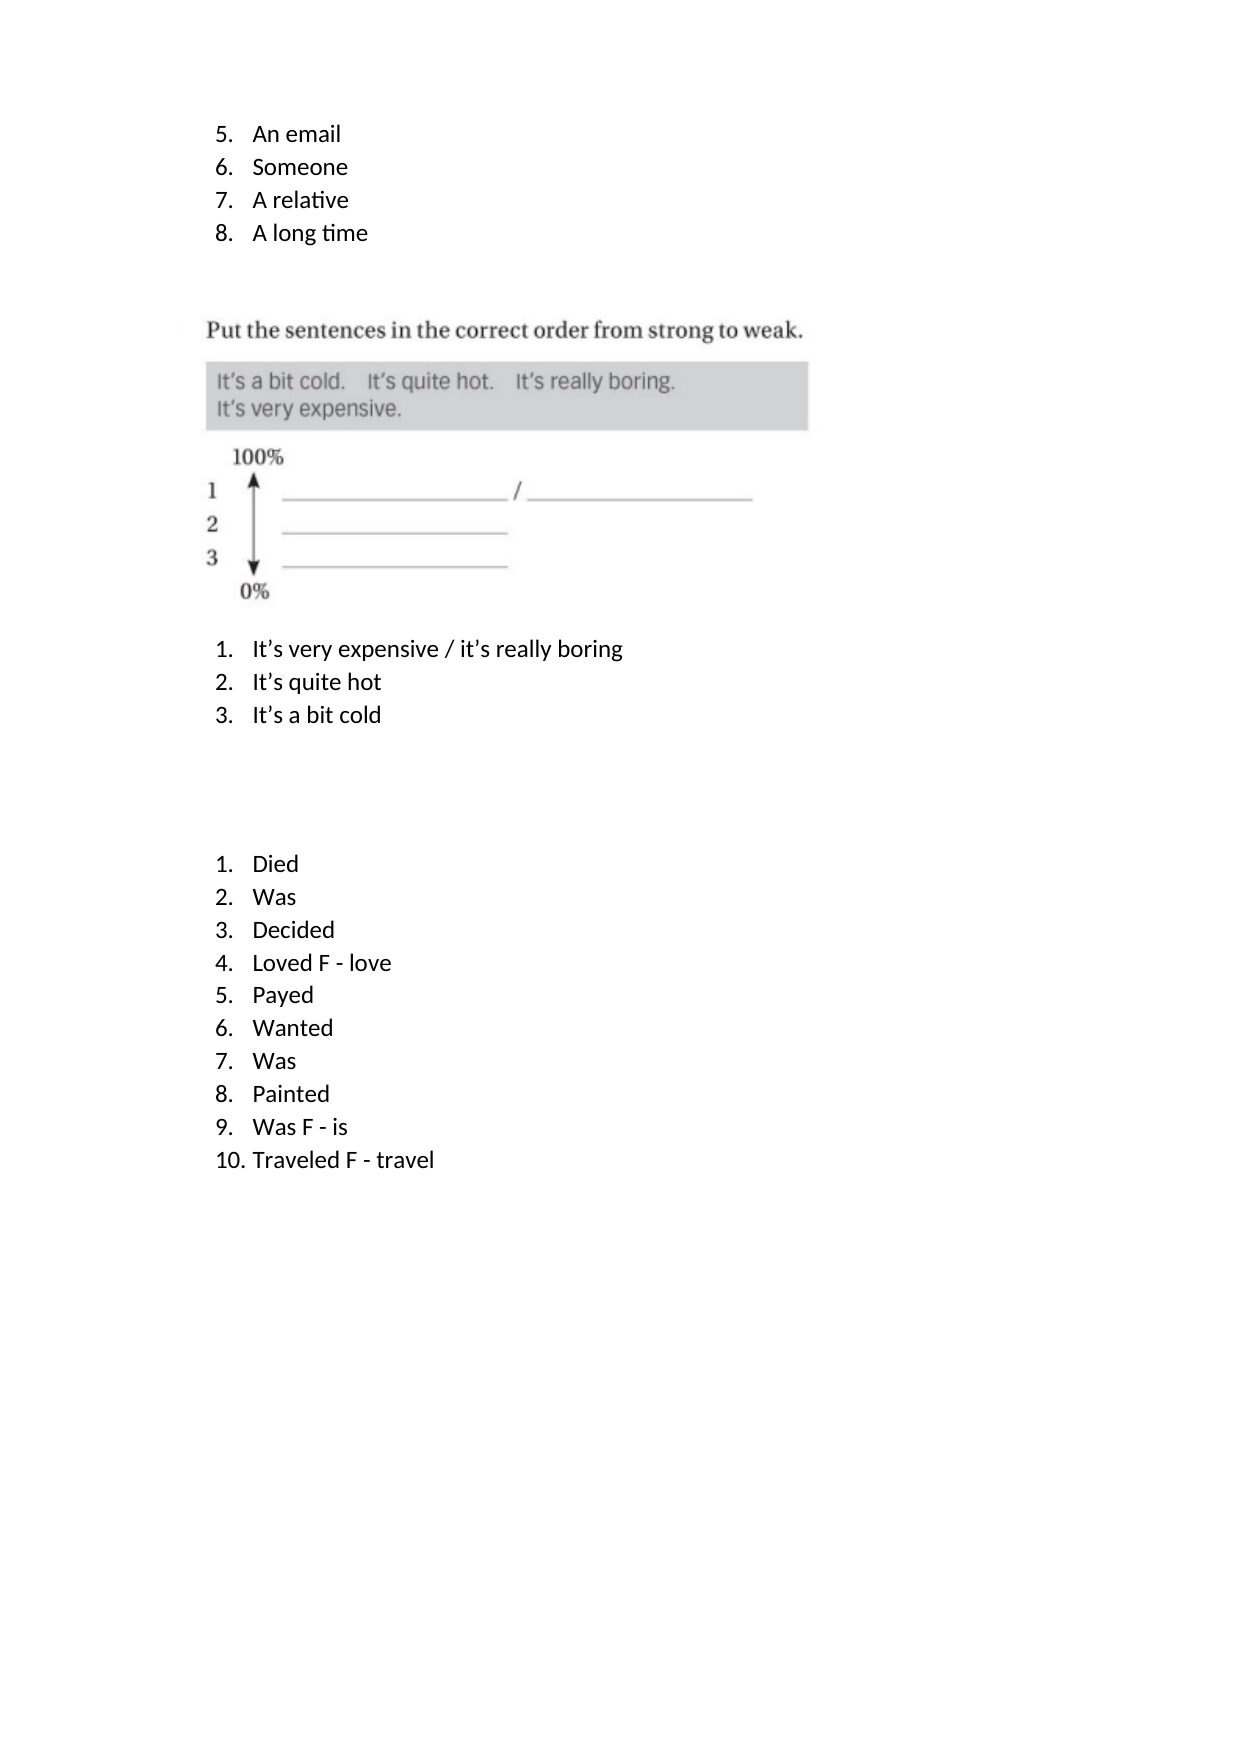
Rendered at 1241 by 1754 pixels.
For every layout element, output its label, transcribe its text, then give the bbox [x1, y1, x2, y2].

list Was F - is [215, 1111, 1152, 1142]
list Died [215, 848, 1152, 878]
list Wanted [215, 1012, 1152, 1043]
list Was [215, 881, 1152, 911]
list An email [215, 118, 1152, 149]
picture [177, 316, 835, 615]
list Payed [215, 979, 1152, 1010]
list Decided [215, 914, 1152, 944]
list Loved F - love [215, 947, 1152, 977]
list A relative [215, 184, 1152, 214]
list Someone [215, 151, 1152, 182]
list Painted [215, 1078, 1152, 1109]
list Traveled F - travel [215, 1144, 1152, 1175]
list A long time [215, 217, 1152, 247]
list It’s quite hot [215, 666, 1152, 697]
list Was [215, 1045, 1152, 1076]
list It’s very expensive / it’s really boring [215, 633, 1152, 664]
list It’s a bit cold [215, 699, 1152, 730]
